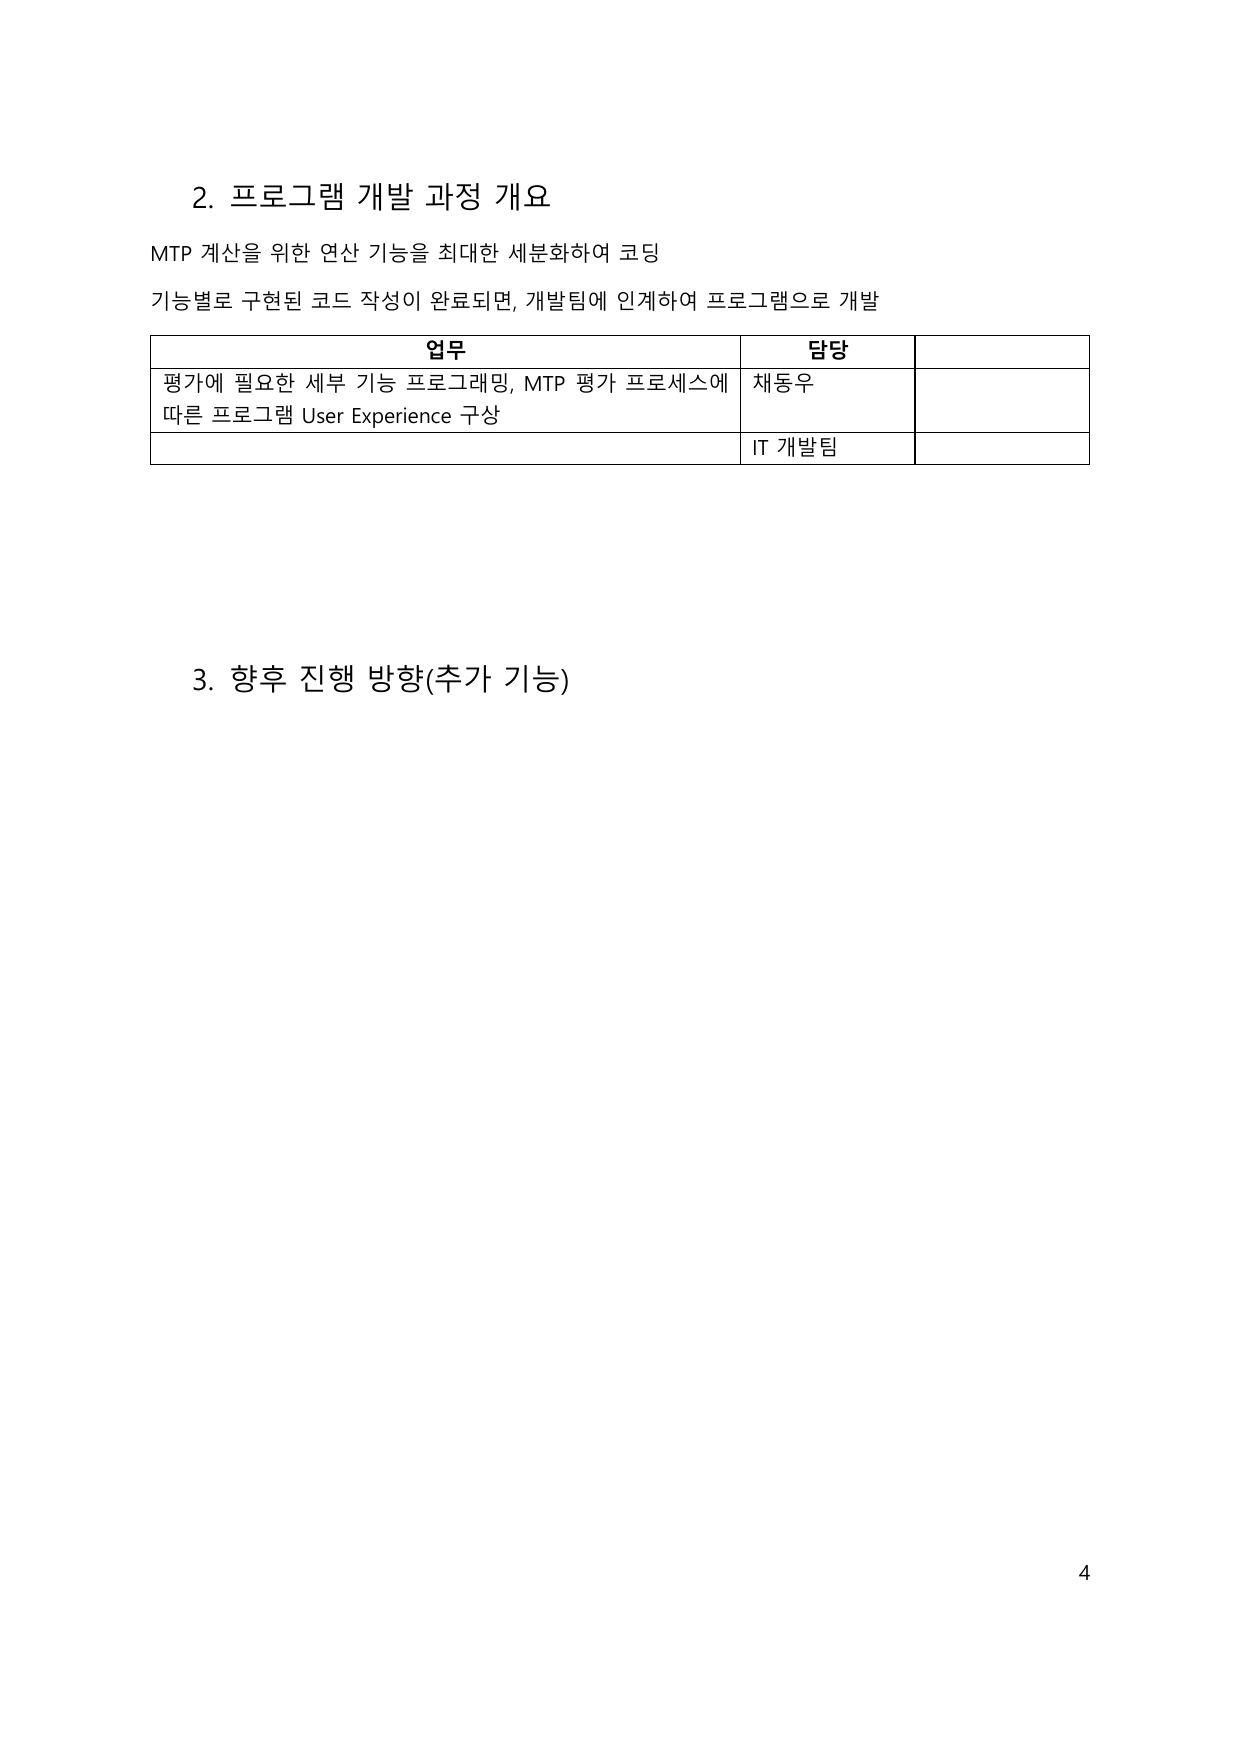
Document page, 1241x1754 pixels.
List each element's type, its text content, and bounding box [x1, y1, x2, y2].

table_header 업무 [151, 336, 740, 367]
table_cell IT 개발팀 [741, 433, 914, 464]
text 기능별로 구현된 코드 작성이 완료되면, 개발팀에 인계하여 프로그램으로 개발 [150, 287, 1090, 314]
text MTP 계산을 위한 연산 기능을 최대한 세분화하여 코딩 [150, 238, 1090, 266]
table_cell 평가에 필요한 세부 기능 프로그래밍, MTP 평가 프로세스에 따른 프로그램 User Experience 구상 [151, 369, 740, 432]
subtitle 프로그램 개발 과정 개요 [192, 177, 1090, 216]
table_cell [151, 433, 740, 464]
table_header 담당 [741, 336, 914, 367]
table_cell [916, 369, 1089, 432]
table_cell [916, 433, 1089, 464]
table_cell 채동우 [741, 369, 914, 432]
table_header [916, 336, 1089, 367]
subtitle 향후 진행 방향(추가 기능) [192, 659, 1090, 697]
